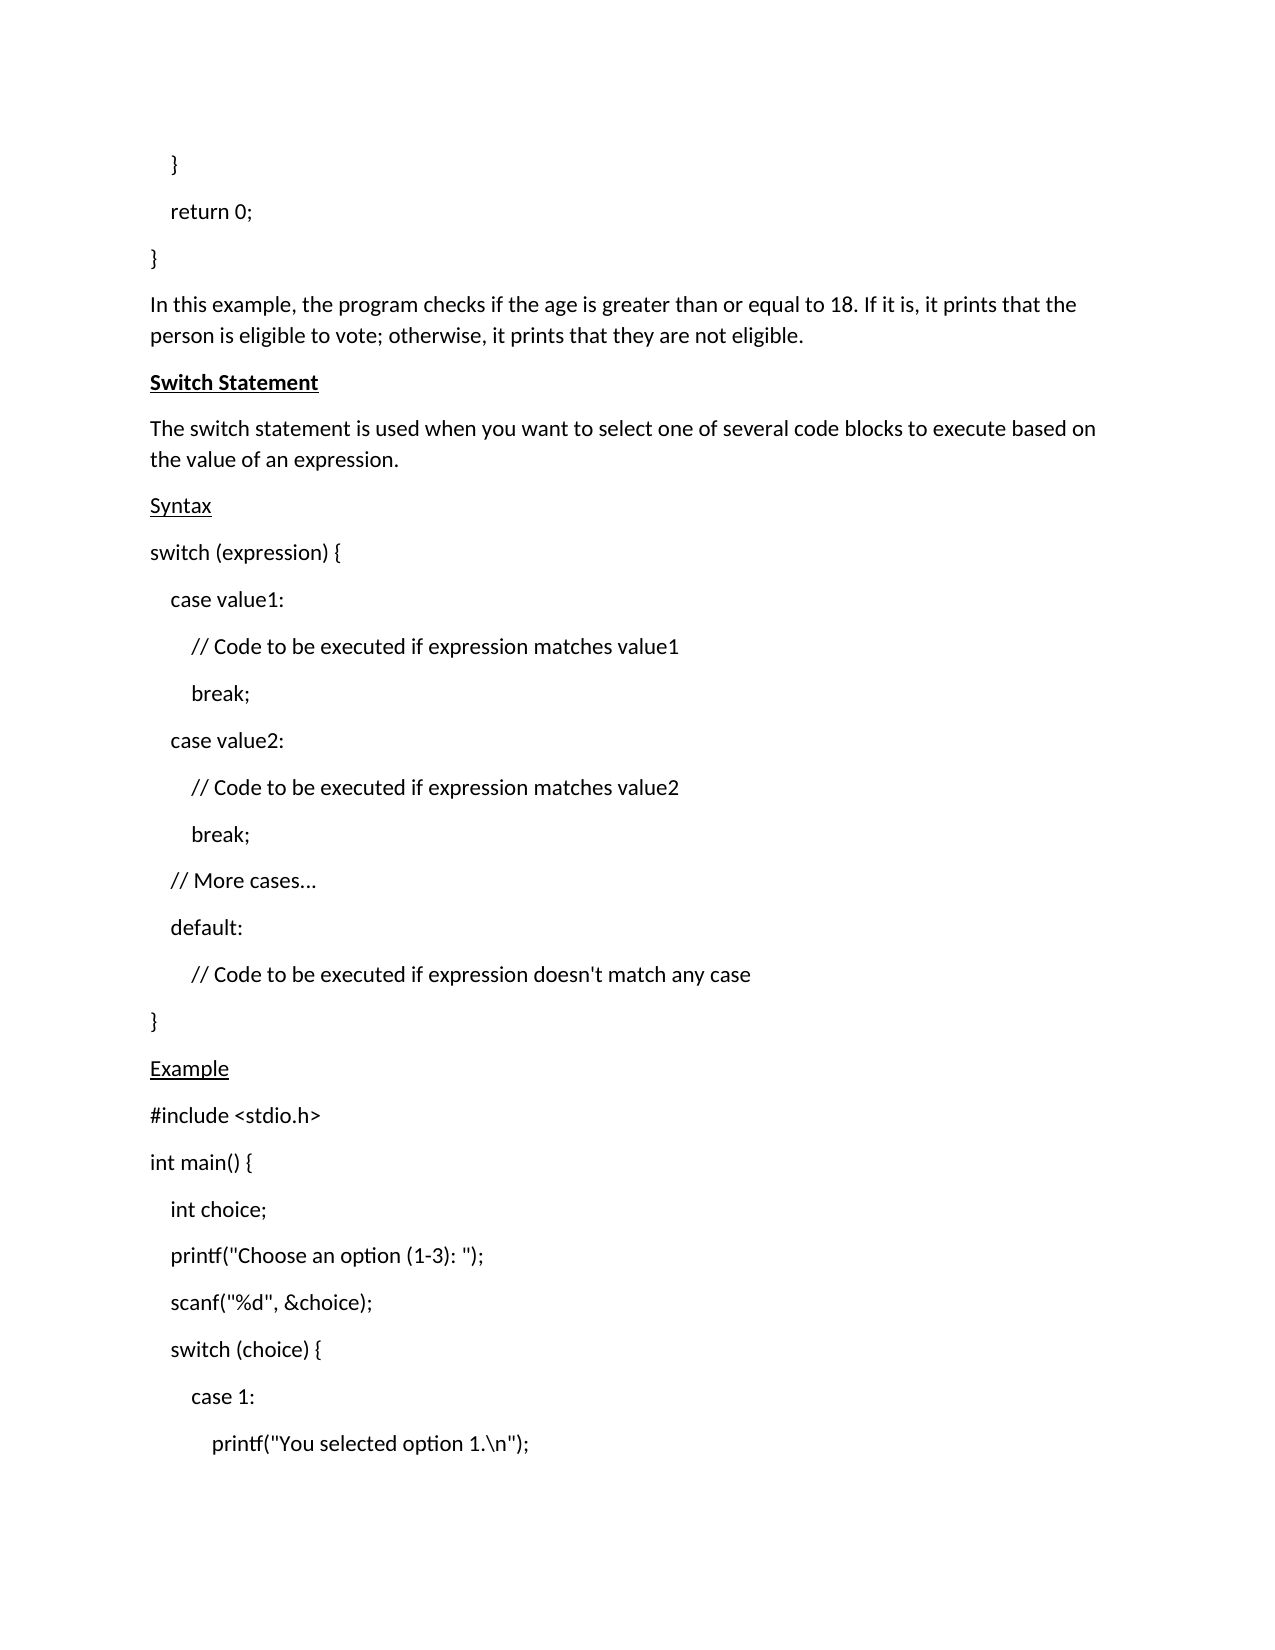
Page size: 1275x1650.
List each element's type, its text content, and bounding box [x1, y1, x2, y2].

text case 1: [150, 1382, 1125, 1410]
text printf("You selected option 1.\n"); [150, 1429, 1125, 1457]
text case value2: [150, 726, 1125, 754]
text break; [150, 820, 1125, 848]
text break; [150, 679, 1125, 707]
text // Code to be executed if expression doesn't match any case [150, 960, 1125, 988]
text int choice; [150, 1195, 1125, 1223]
text int main() { [150, 1148, 1125, 1176]
text } [150, 1007, 1125, 1035]
text #include <stdio.h> [150, 1101, 1125, 1129]
text case value1: [150, 585, 1125, 613]
text } [150, 150, 1125, 178]
text scanf("%d", &choice); [150, 1288, 1125, 1317]
text In this example, the program checks if the age is greater than or equal to 18. If it is, it prints that the person is eligible to vote; otherwise, it prints that they are not eligible. [150, 291, 1125, 349]
text Example [150, 1054, 1125, 1082]
text } [150, 244, 1125, 272]
text The switch statement is used when you want to select one of several code blocks to execute based on the value of an expression. [150, 414, 1125, 473]
text Switch Statement [150, 368, 1125, 396]
text // Code to be executed if expression matches value2 [150, 773, 1125, 801]
text return 0; [150, 197, 1125, 225]
text switch (expression) { [150, 538, 1125, 567]
text // More cases... [150, 867, 1125, 895]
text default: [150, 913, 1125, 942]
text printf("Choose an option (1-3): "); [150, 1242, 1125, 1270]
text Syntax [150, 492, 1125, 520]
text // Code to be executed if expression matches value1 [150, 632, 1125, 660]
text switch (choice) { [150, 1335, 1125, 1363]
